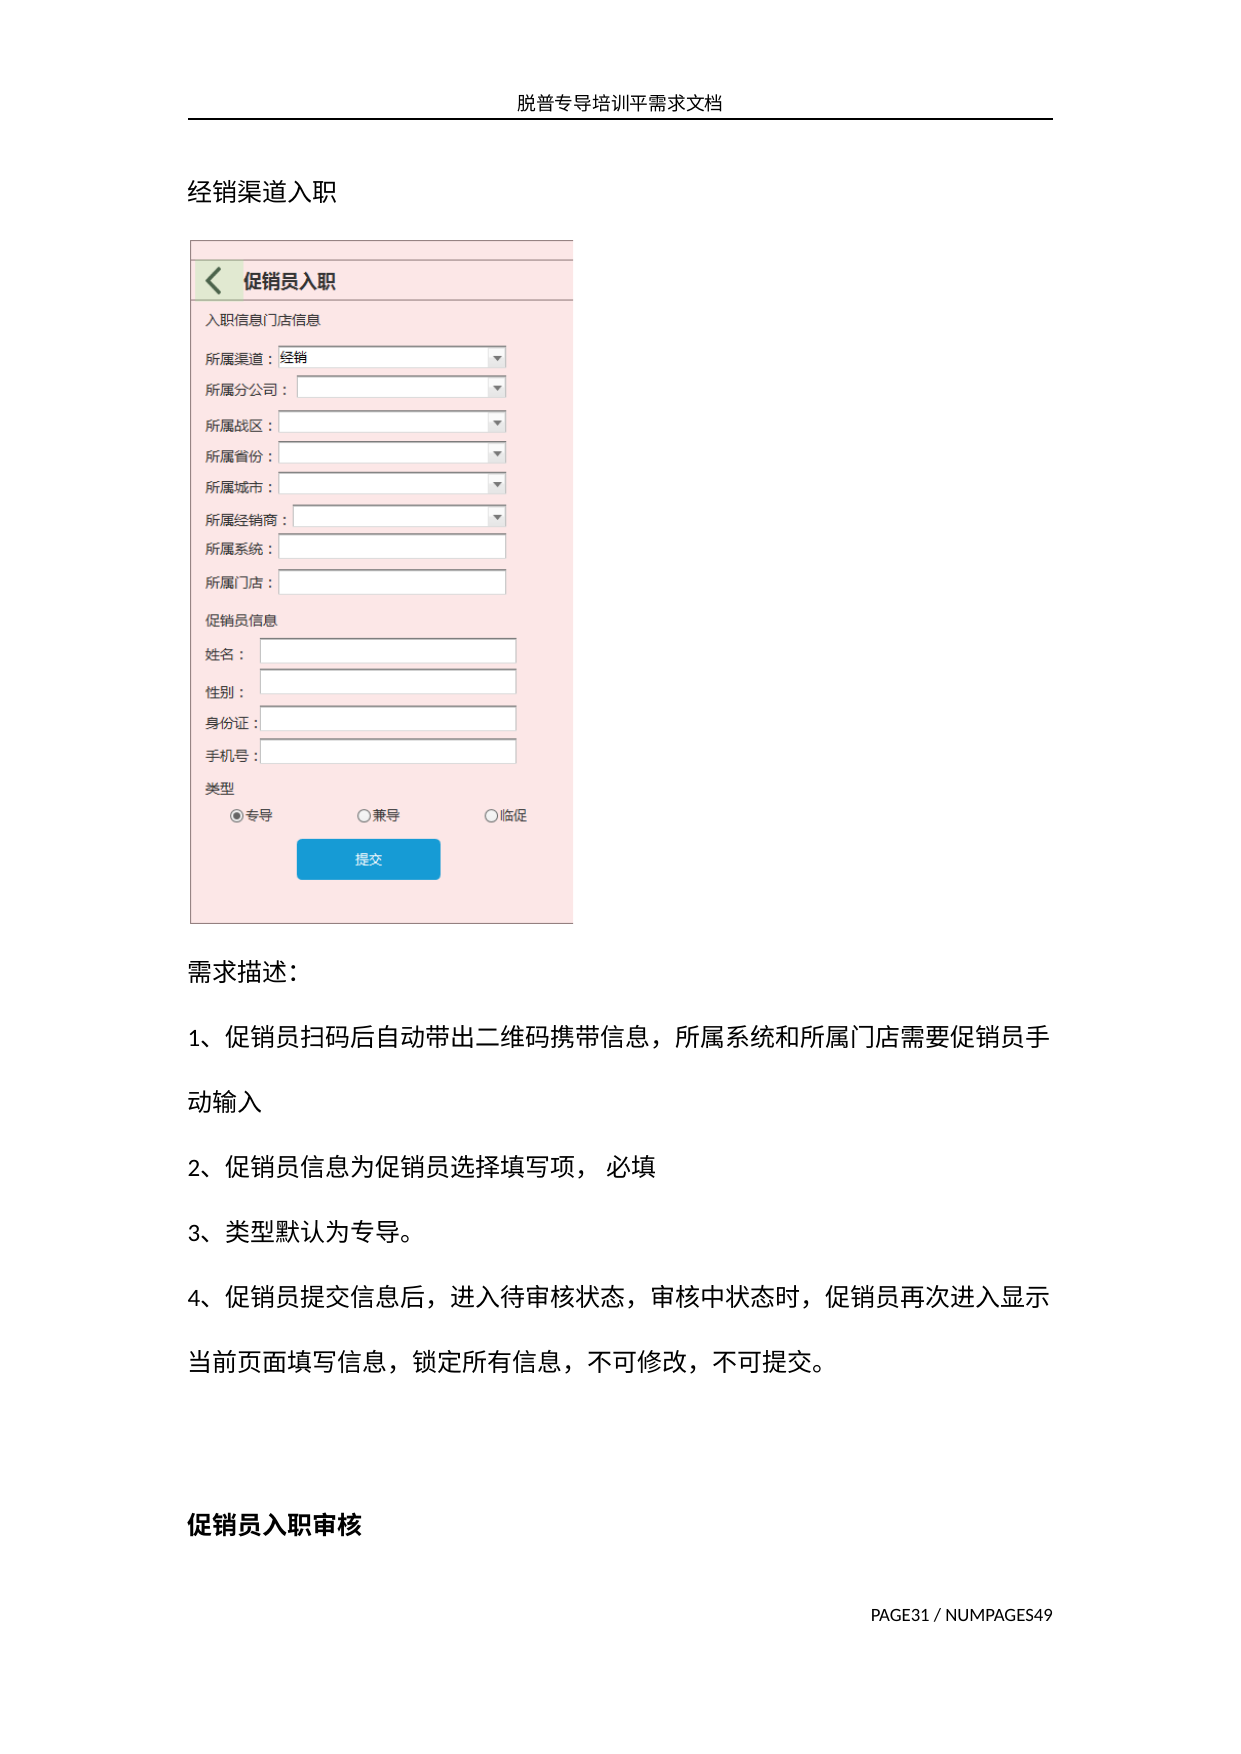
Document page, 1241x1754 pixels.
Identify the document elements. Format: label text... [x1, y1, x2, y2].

text 需求描述： [187, 938, 1053, 1003]
text 促销员入职审核 [187, 1491, 1053, 1556]
text 1、促销员扫码后自动带出二维码携带信息，所属系统和所属门店需要促销员手动输入 [187, 1003, 1053, 1133]
text 经销渠道入职 [187, 158, 1053, 223]
text 3、类型默认为专导。 [187, 1198, 1053, 1263]
text 2、促销员信息为促销员选择填写项， 必填 [187, 1133, 1053, 1198]
picture [187, 237, 574, 925]
text 4、促销员提交信息后，进入待审核状态，审核中状态时，促销员再次进入显示当前页面填写信息，锁定所有信息，不可修改，不可提交。 [187, 1263, 1053, 1393]
